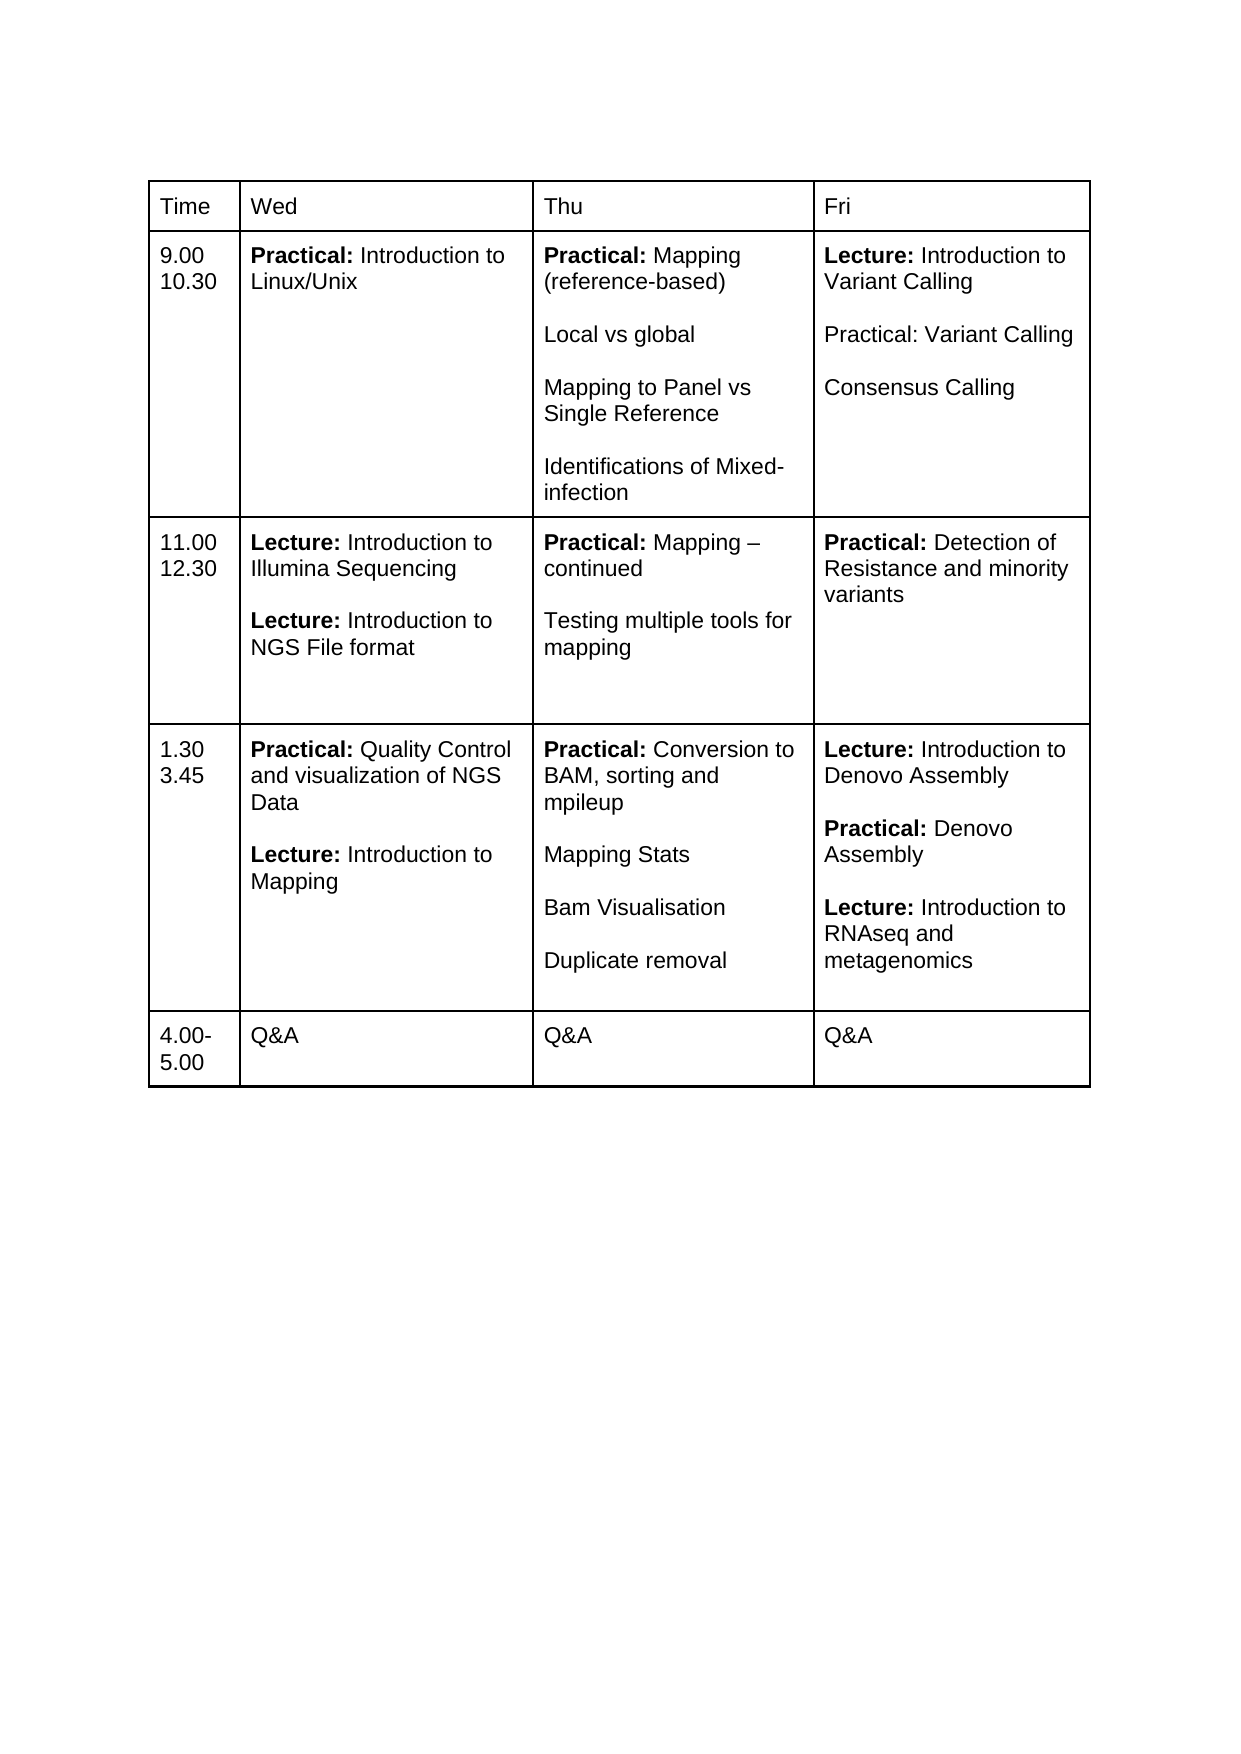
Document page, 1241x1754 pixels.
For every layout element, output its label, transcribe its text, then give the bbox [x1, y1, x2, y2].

table_header Time [150, 182, 239, 229]
table_header Thu [534, 182, 813, 229]
table_header Wed [241, 182, 532, 229]
table_cell Practical: Introduction to Linux/Unix [241, 232, 532, 516]
table_cell Practical: Mapping (reference-based) Local vs global Mapping to Panel vs Single Reference Identifications of Mixed-infection [534, 232, 813, 516]
table_cell Practical: Detection of Resistance and minority variants [815, 518, 1089, 723]
table_header Fri [815, 182, 1089, 229]
table_cell 4.00- 5.00 [150, 1012, 239, 1085]
table_cell Lecture: Introduction to Denovo Assembly Practical: Denovo Assembly Lecture: Introduction to RNAseq and metagenomics [815, 725, 1089, 1010]
table_cell Lecture: Introduction to Variant Calling Practical: Variant Calling Consensus Calling [815, 232, 1089, 516]
table_cell 1.30 3.45 [150, 725, 239, 1010]
table_cell Practical: Quality Control and visualization of NGS Data Lecture: Introduction to Mapping [241, 725, 532, 1010]
table_cell 9.00 10.30 [150, 232, 239, 516]
table_cell Q&A [815, 1012, 1089, 1085]
table_cell Q&A [241, 1012, 532, 1085]
table_cell Practical: Conversion to BAM, sorting and mpileup Mapping Stats Bam Visualisation Duplicate removal [534, 725, 813, 1010]
table_cell 11.00 12.30 [150, 518, 239, 723]
table_cell Practical: Mapping – continued Testing multiple tools for mapping [534, 518, 813, 723]
table_cell Lecture: Introduction to Illumina Sequencing Lecture: Introduction to NGS File format [241, 518, 532, 723]
table_cell Q&A [534, 1012, 813, 1085]
